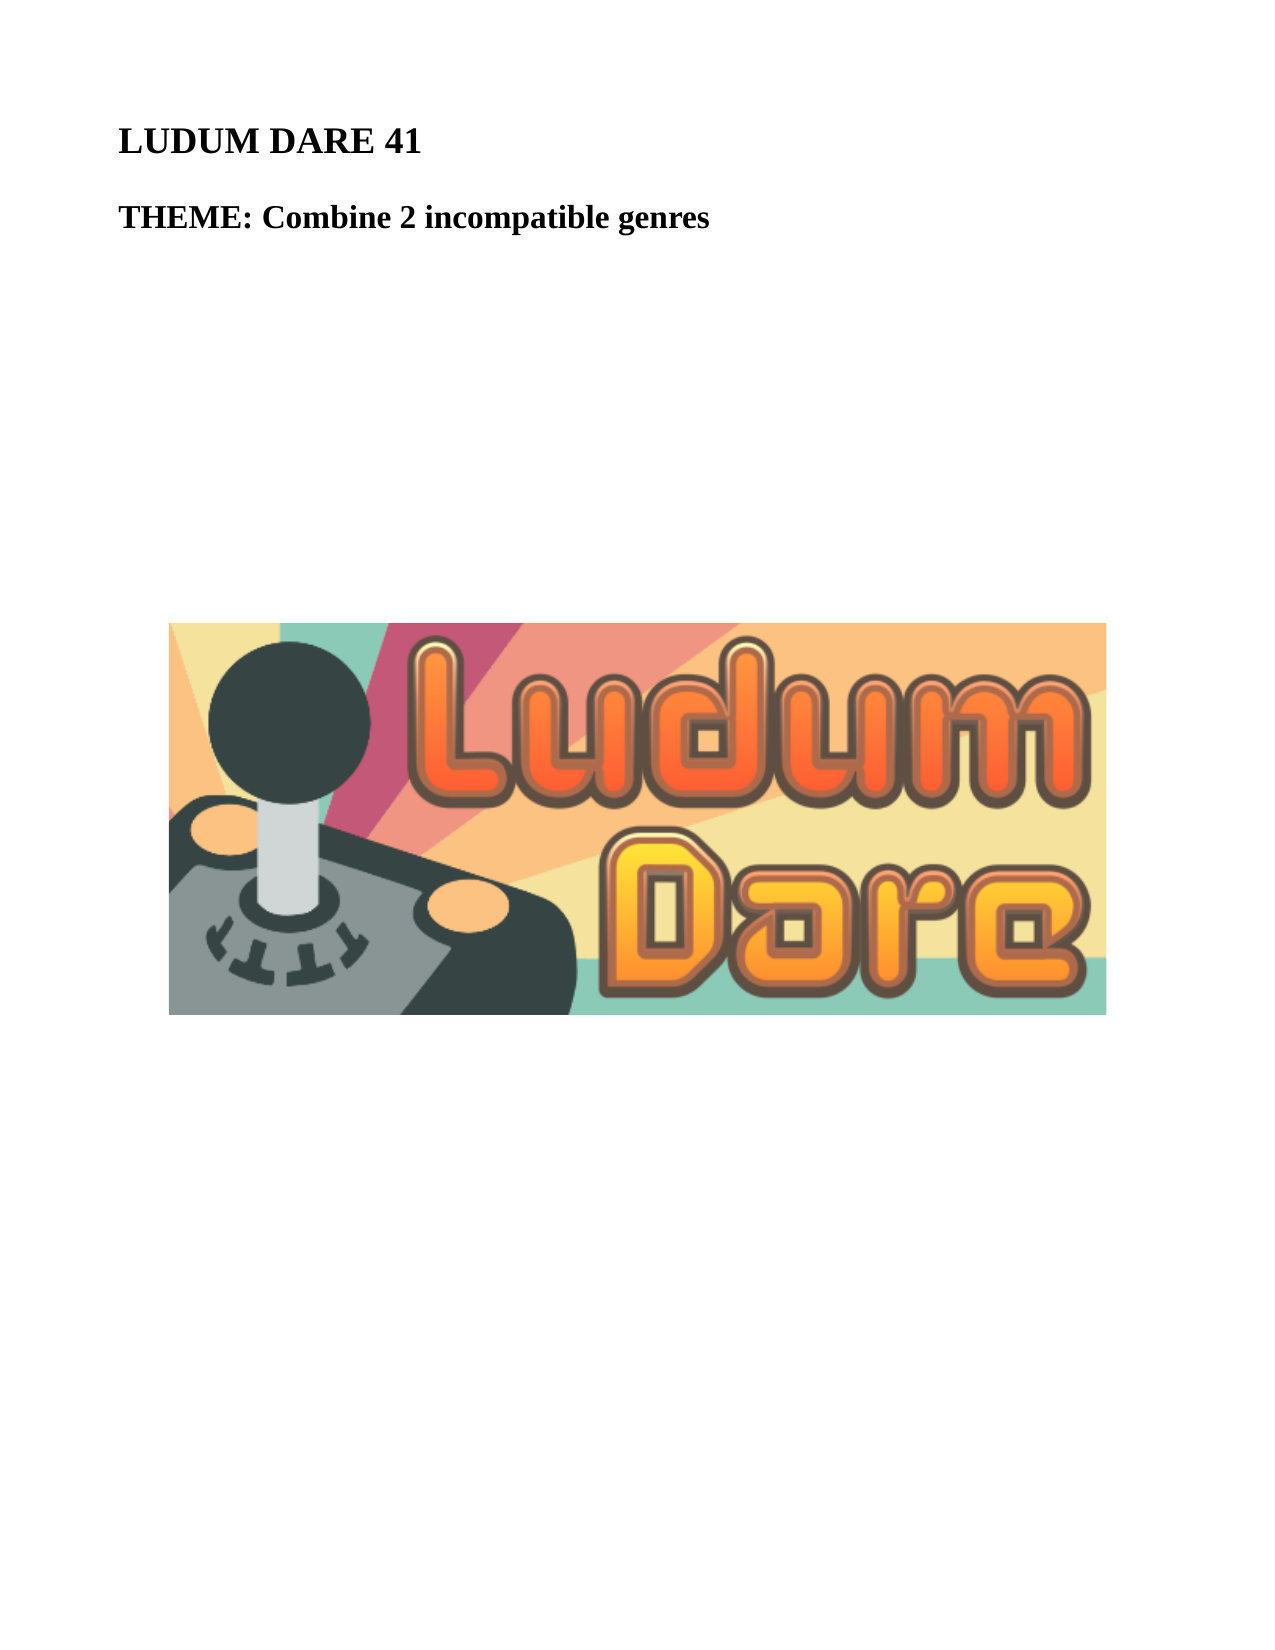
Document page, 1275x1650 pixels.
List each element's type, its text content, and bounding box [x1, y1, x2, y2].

text THEME: Combine 2 incompatible genres [118, 197, 1157, 236]
text LUDUM DARE 41 [118, 118, 1157, 161]
picture [168, 623, 1107, 1015]
